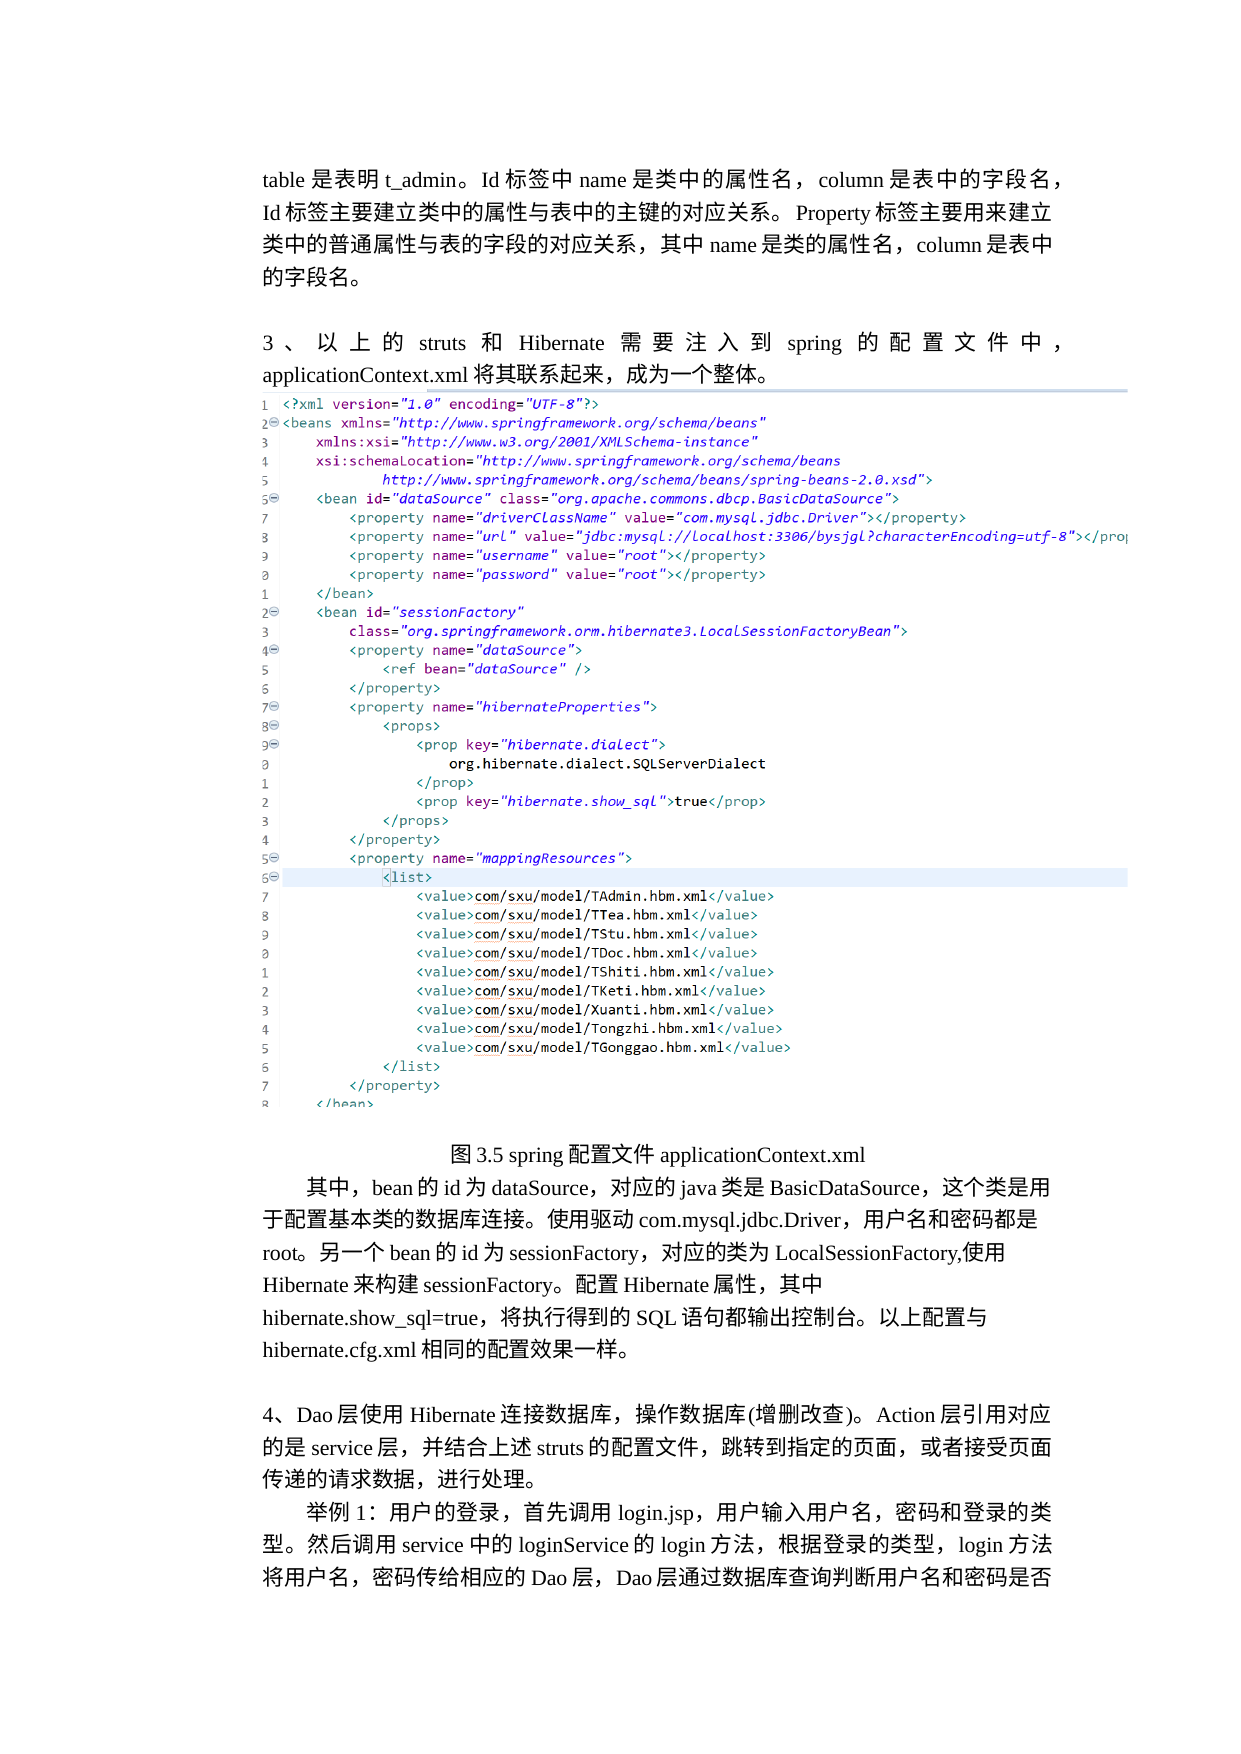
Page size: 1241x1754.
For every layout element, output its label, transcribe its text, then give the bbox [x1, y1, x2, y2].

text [262, 162, 1053, 292]
text 4、Dao层使用Hibernate连接数据库，操作数据库(增删改查)。Action层引用对应的是service层，并结合上述struts的配置文件，跳转到指定的页面，或者接受页面传递的请求数据，进行处理。 [262, 1397, 1053, 1494]
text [262, 1494, 1053, 1592]
text 3、以上的struts和Hibernate需要注入到spring的配置文件中，applicationContext.xml将其联系起来，成为一个整体。 [262, 324, 1053, 389]
text 图3.5 spring配置文件applicationContext.xml [262, 1137, 1053, 1169]
picture [262, 389, 1128, 1107]
text 其中，bean的id为dataSource，对应的java类是BasicDataSource，这个类是用于配置基本类的数据库连接。使用驱动com.mysql.jdbc.Driver，用户名和密码都是root。另一个bean的id为sessionFactory，对应的类为LocalSessionFactory,使用Hibernate来构建sessionFactory。配置Hibernate属性，其中hibernate.show_sql=true，将执行得到的SQL语句都输出控制台。以上配置与hibernate.cfg.xml相同的配置效果一样。 [262, 1169, 1053, 1364]
